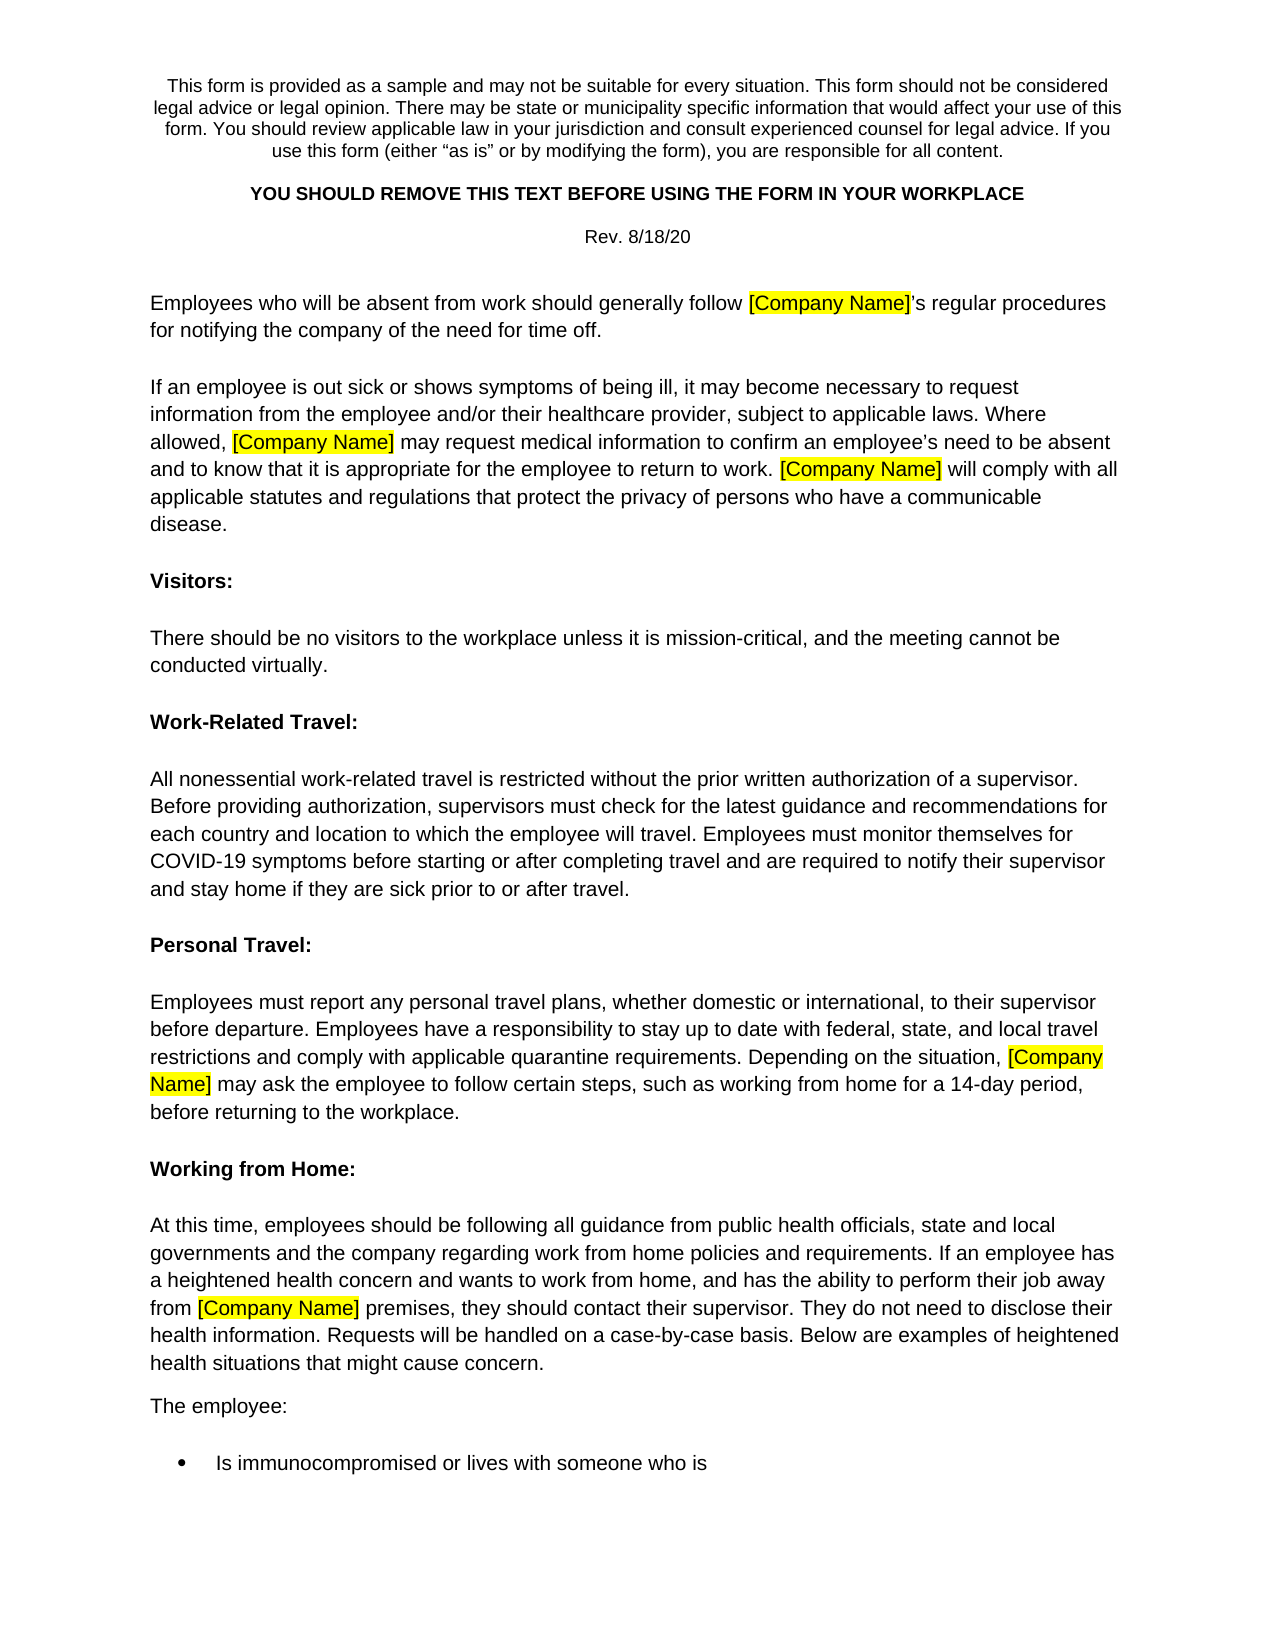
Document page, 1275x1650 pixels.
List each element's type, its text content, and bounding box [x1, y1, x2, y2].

text Work-Related Travel: [150, 710, 1125, 734]
list Is immunocompromised or lives with someone who is [178, 1450, 1125, 1474]
text The employee: [150, 1394, 1125, 1418]
text Personal Travel: [150, 933, 1125, 957]
text There should be no visitors to the workplace unless it is mission-critical, and the meeting cannot be conducted virtually. [150, 626, 1125, 677]
text Working from Home: [150, 1156, 1125, 1180]
text Employees who will be absent from work should generally follow [Company Name]’s regular procedures for notifying the company of the need for time off. [150, 291, 1125, 342]
text All nonessential work-related travel is restricted without the prior written authorization of a supervisor. Before providing authorization, supervisors must check for the latest guidance and recommendations for each country and location to which the employee will travel. Employees must monitor themselves for COVID-19 symptoms before starting or after completing travel and are required to notify their supervisor and stay home if they are sick prior to or after travel. [150, 766, 1125, 900]
text Employees must report any personal travel plans, whether domestic or international, to their supervisor before departure. Employees have a responsibility to stay up to date with federal, state, and local travel restrictions and comply with applicable quarantine requirements. Depending on the situation, [Company Name] may ask the employee to follow certain steps, such as working from home for a 14-day period, before returning to the workplace. [150, 990, 1125, 1124]
text Visitors: [150, 569, 1125, 593]
text If an employee is out sick or shows symptoms of being ill, it may become necessary to request information from the employee and/or their healthcare provider, subject to applicable laws. Where allowed, [Company Name] may request medical information to confirm an employee’s need to be absent and to know that it is appropriate for the employee to return to work. [Company Name] will comply with all applicable statutes and regulations that protect the privacy of persons who have a communicable disease. [150, 375, 1125, 536]
text At this time, employees should be following all guidance from public health officials, state and local governments and the company regarding work from home policies and requirements. If an employee has a heightened health concern and wants to work from home, and has the ability to perform their job away from [Company Name] premises, they should contact their supervisor. They do not need to disclose their health information. Requests will be handled on a case-by-case basis. Below are examples of heightened health situations that might cause concern. [150, 1213, 1125, 1374]
